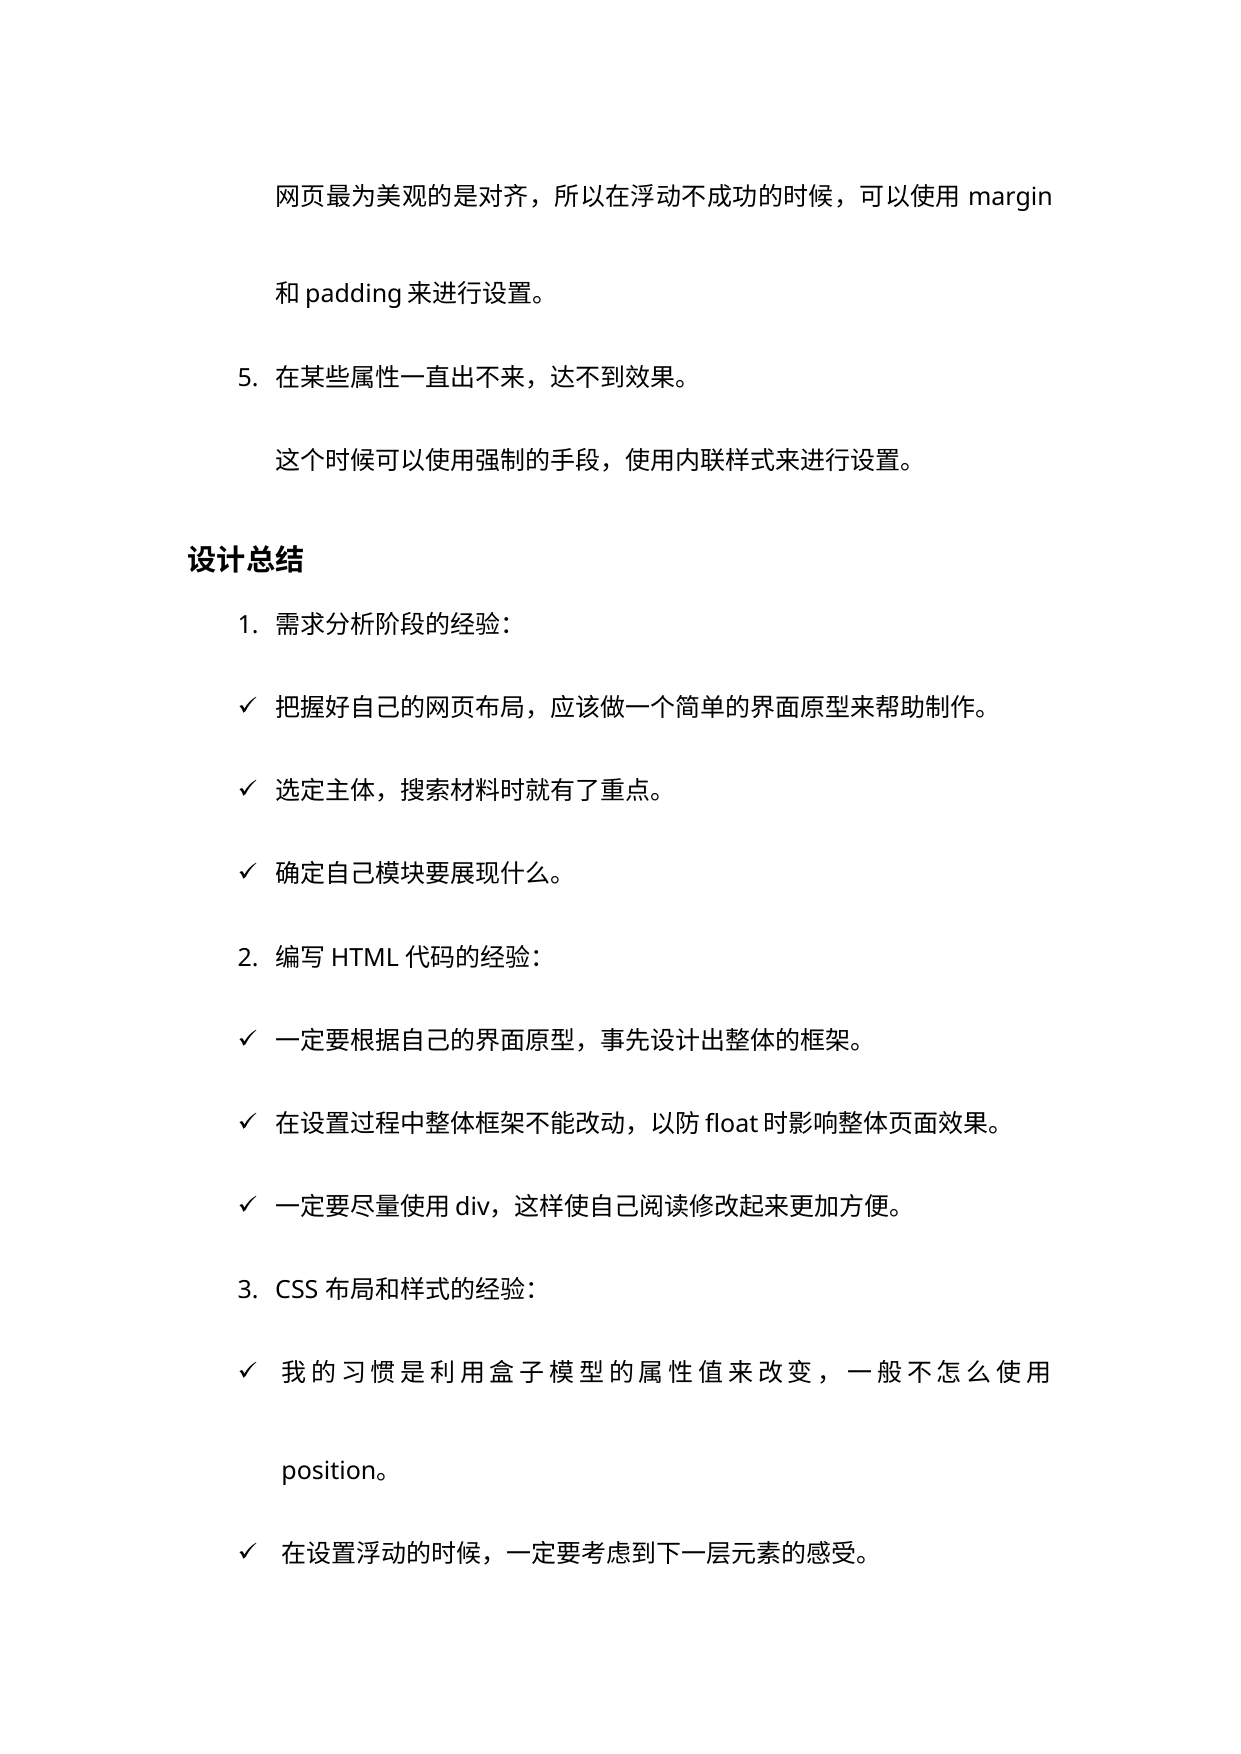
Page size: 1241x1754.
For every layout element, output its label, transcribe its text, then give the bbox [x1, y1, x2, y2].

list 编写 HTML 代码的经验： [237, 923, 1053, 988]
list 一定要根据自己的界面原型，事先设计出整体的框架。 [187, 1006, 1053, 1071]
list 在设置浮动的时候，一定要考虑到下一层元素的感受。 [237, 1519, 1053, 1584]
list 这个时候可以使用强制的手段，使用内联样式来进行设置。 [275, 426, 1053, 491]
list 把握好自己的网页布局，应该做一个简单的界面原型来帮助制作。 [187, 673, 1053, 738]
list 选定主体，搜索材料时就有了重点。 [187, 756, 1053, 821]
list 需求分析阶段的经验： [237, 590, 1053, 655]
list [275, 162, 1053, 324]
list 我的习惯是利用盒子模型的属性值来改变，一般不怎么使用position。 [237, 1338, 1053, 1501]
list 一定要尽量使用div，这样使自己阅读修改起来更加方便。 [187, 1172, 1053, 1237]
list 在某些属性一直出不来，达不到效果。 [237, 343, 1053, 408]
list CSS 布局和样式的经验： [237, 1255, 1053, 1320]
list 确定自己模块要展现什么。 [187, 839, 1053, 904]
subtitle 设计总结 [187, 525, 1053, 590]
list 在设置过程中整体框架不能改动，以防float时影响整体页面效果。 [187, 1089, 1053, 1154]
